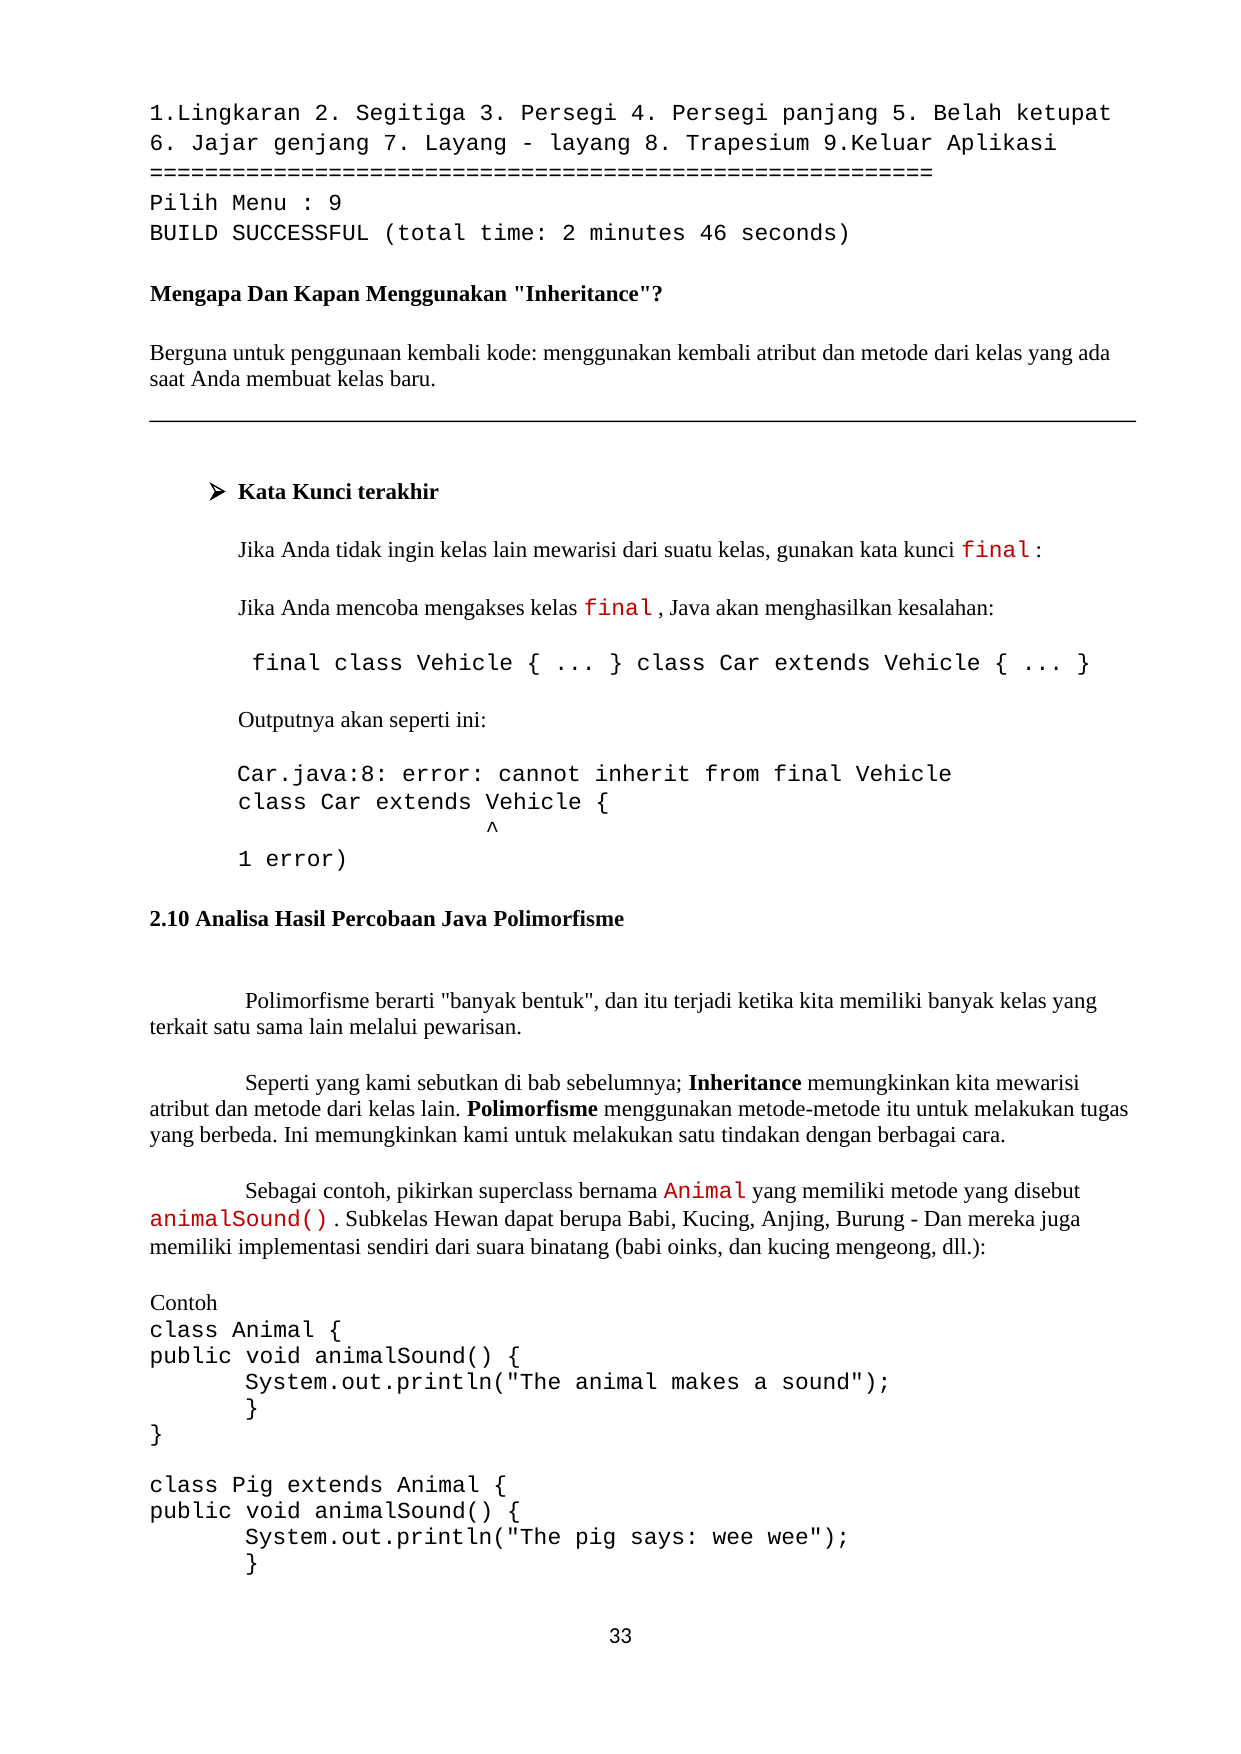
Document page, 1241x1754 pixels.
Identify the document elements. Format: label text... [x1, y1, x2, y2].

text public void animalSound() { [149, 1500, 1136, 1526]
text Jika Anda mencoba mengakses kelas final , Java akan menghasilkan kesalahan: [238, 594, 1136, 622]
text class Pig extends Animal { [149, 1474, 1136, 1500]
text Seperti yang kami sebutkan di bab sebelumnya; Inheritance memungkinkan kita mewarisi atribut dan metode dari kelas lain. Polimorfisme menggunakan metode-metode itu untuk melakukan tugas yang berbeda. Ini memungkinkan kami untuk melakukan satu tindakan dengan berbagai cara. [149, 1069, 1136, 1148]
text Jika Anda tidak ingin kelas lain mewarisi dari suatu kelas, gunakan kata kunci final : [238, 537, 1136, 565]
subtitle 2.10 Analisa Hasil Percobaan Java Polimorfisme [149, 906, 1091, 932]
text Outputnya akan seperti ini: [238, 706, 1136, 733]
text final class Vehicle { ... } class Car extends Vehicle { ... } [238, 651, 1136, 677]
text System.out.println("The pig says: wee wee"); [149, 1526, 1136, 1552]
text 1.Lingkaran 2. Segitiga 3. Persegi 4. Persegi panjang 5. Belah ketupat 6. Jajar genjang 7. Layang - layang 8. Trapesium 9.Keluar Aplikasi [149, 102, 1136, 157]
text BUILD SUCCESSFUL (total time: 2 minutes 46 seconds) [149, 221, 1136, 247]
text } [149, 1422, 1136, 1448]
text } [149, 1552, 1136, 1578]
text } [149, 1396, 1136, 1422]
text Contoh [150, 1289, 1136, 1315]
text Polimorfisme berarti "banyak bentuk", dan itu terjadi ketika kita memiliki banyak kelas yang terkait satu sama lain melalui pewarisan. [149, 987, 1136, 1039]
text Car.java:8: error: cannot inherit from final Vehicle class Car extends Vehicle { ^ 1 error) [237, 762, 1136, 873]
text Sebagai contoh, pikirkan superclass bernama Animal yang memiliki metode yang disebut animalSound() . Subkelas Hewan dapat berupa Babi, Kucing, Anjing, Burung - Dan mereka juga memiliki implementasi sendiri dari suara binatang (babi oinks, dan kucing mengeong, dll.): [149, 1177, 1136, 1260]
text Berguna untuk penggunaan kembali kode: menggunakan kembali atribut dan metode dari kelas yang ada saat Anda membuat kelas baru. [149, 339, 1136, 391]
text Pilih Menu : 9 [149, 191, 1136, 217]
text ========================================================= [149, 161, 1136, 187]
text System.out.println("The animal makes a sound"); [149, 1370, 1136, 1396]
text class Animal { [149, 1318, 1136, 1344]
text Mengapa Dan Kapan Menggunakan "Inheritance"? [150, 281, 1136, 307]
text public void animalSound() { [149, 1344, 1136, 1370]
list Kata Kunci terakhir [208, 478, 1136, 505]
